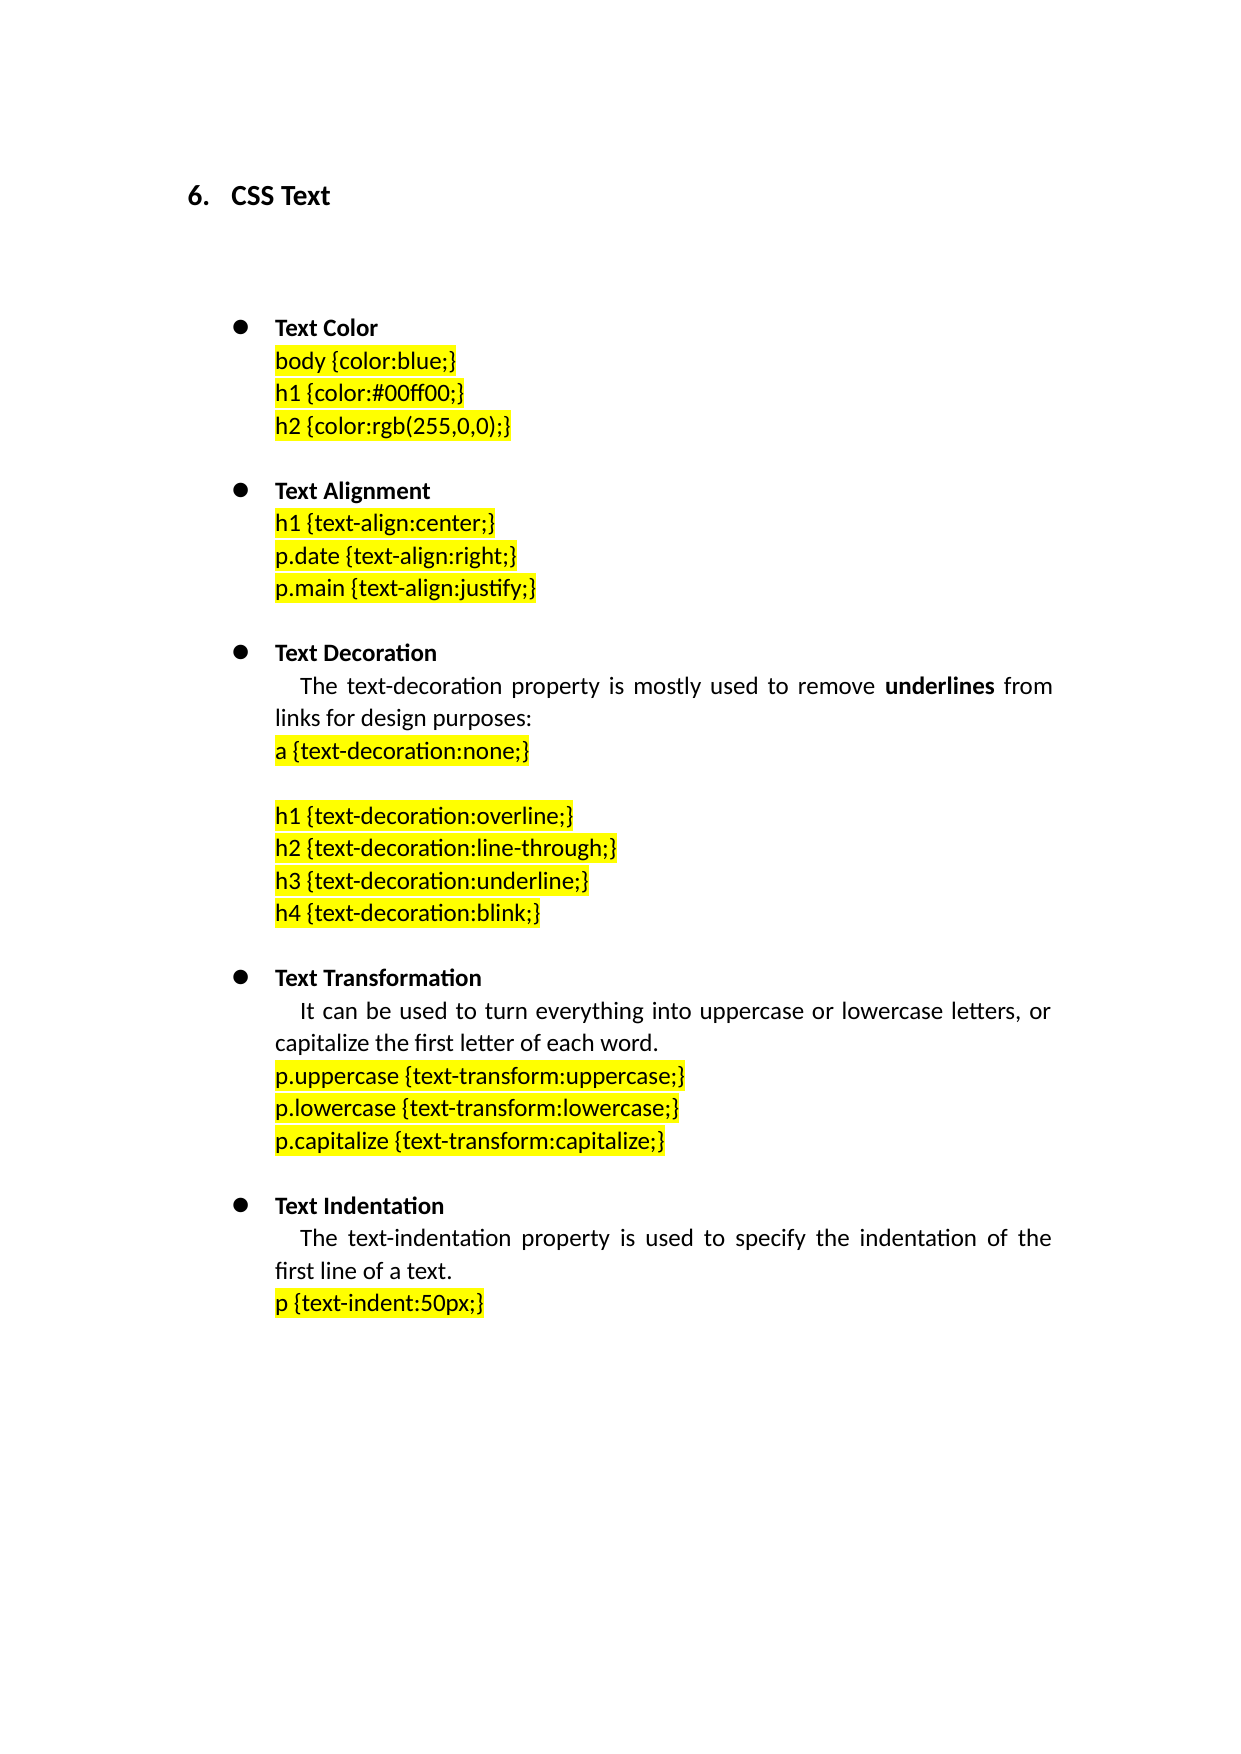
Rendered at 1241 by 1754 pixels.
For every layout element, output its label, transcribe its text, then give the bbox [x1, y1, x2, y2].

text h4 {text-decoration:blink;} [275, 897, 1053, 929]
text h3 {text-decoration:underline;} [275, 864, 1053, 897]
text p {text-indent:50px;} [231, 1287, 1053, 1319]
subtitle Text Alignment [231, 474, 1053, 507]
subtitle Text Decoration [231, 637, 1053, 669]
text It can be used to turn everything into uppercase or lowercase letters, or capitalize the first letter of each word. [275, 994, 1053, 1059]
subtitle Text Transformation [231, 962, 1053, 994]
text a {text-decoration:none;} [275, 734, 1053, 767]
text The text-indentation property is used to specify the indentation of the first line of a text. [275, 1222, 1053, 1287]
subtitle Text Indentation [231, 1189, 1053, 1222]
text h1 {text-decoration:overline;} [275, 799, 1053, 832]
text The text-decoration property is mostly used to remove underlines from links for design purposes: [275, 669, 1053, 734]
text h2 {color:rgb(255,0,0);} [275, 409, 1053, 442]
text p.uppercase {text-transform:uppercase;} [275, 1059, 1053, 1092]
subtitle Text Color [231, 312, 1053, 344]
subtitle CSS Text [187, 162, 1053, 227]
text body {color:blue;} [275, 344, 1053, 377]
text h2 {text-decoration:line-through;} [275, 832, 1053, 864]
text p.lowercase {text-transform:lowercase;} [275, 1092, 1053, 1124]
text h1 {color:#00ff00;} [275, 377, 1053, 409]
text h1 {text-align:center;} p.date {text-align:right;} p.main {text-align:justify;} [275, 507, 1053, 604]
text p.capitalize {text-transform:capitalize;} [275, 1124, 1053, 1157]
